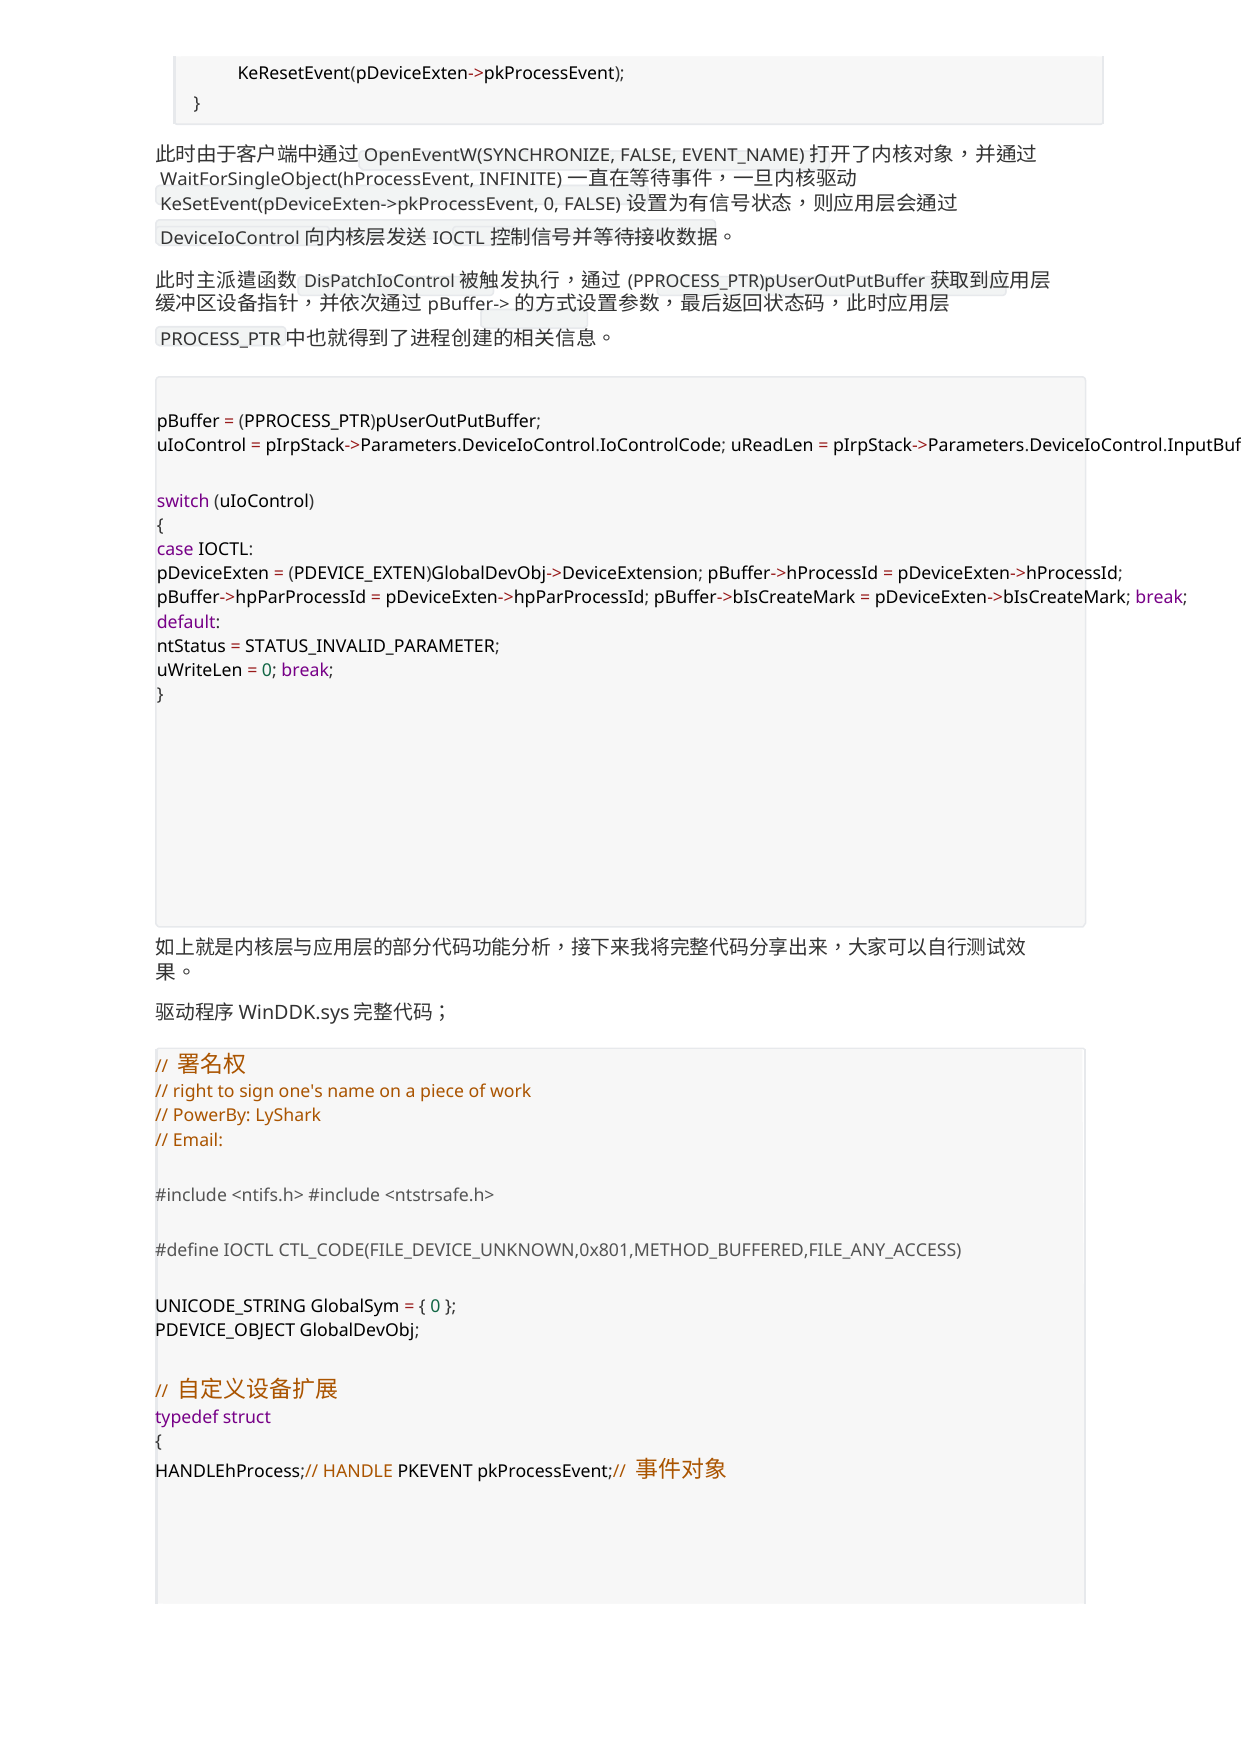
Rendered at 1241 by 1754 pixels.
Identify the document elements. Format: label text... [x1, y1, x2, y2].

text DeviceIoControl 向内核层发送 IOCTL 控制信号并等待接收数据。 [160, 217, 1098, 252]
text PROCESS_PTR 中也就得到了进程创建的相关信息。 [160, 317, 1098, 352]
subtitle 如上就是内核层与应用层的部分代码功能分析，接下来我将完整代码分享出来，大家可以自行测试效 果。 [155, 384, 1050, 985]
text 驱动程序WinDDK.sys完整代码； [155, 998, 1098, 1025]
text 此时由于客户端中通过 OpenEventW(SYNCHRONIZE, FALSE, EVENT_NAME) 打开了内核对象，并通过WaitForSingleObject(hProcessEvent, INFINITE) 一直在等待事件，一旦内核驱动KeSetEvent(pDeviceExten->pkProcessEvent, 0, FALSE) 设置为有信号状态，则应用层会通过 [155, 141, 1059, 217]
text 此时主派遣函数 DisPatchIoControl 被触发执行，通过 (PPROCESS_PTR)pUserOutPutBuffer 获取到应用层缓冲区设备指针，并依次通过 pBuffer-> 的方式设置参数，最后返回状态码，此时应用层 [155, 268, 1069, 317]
